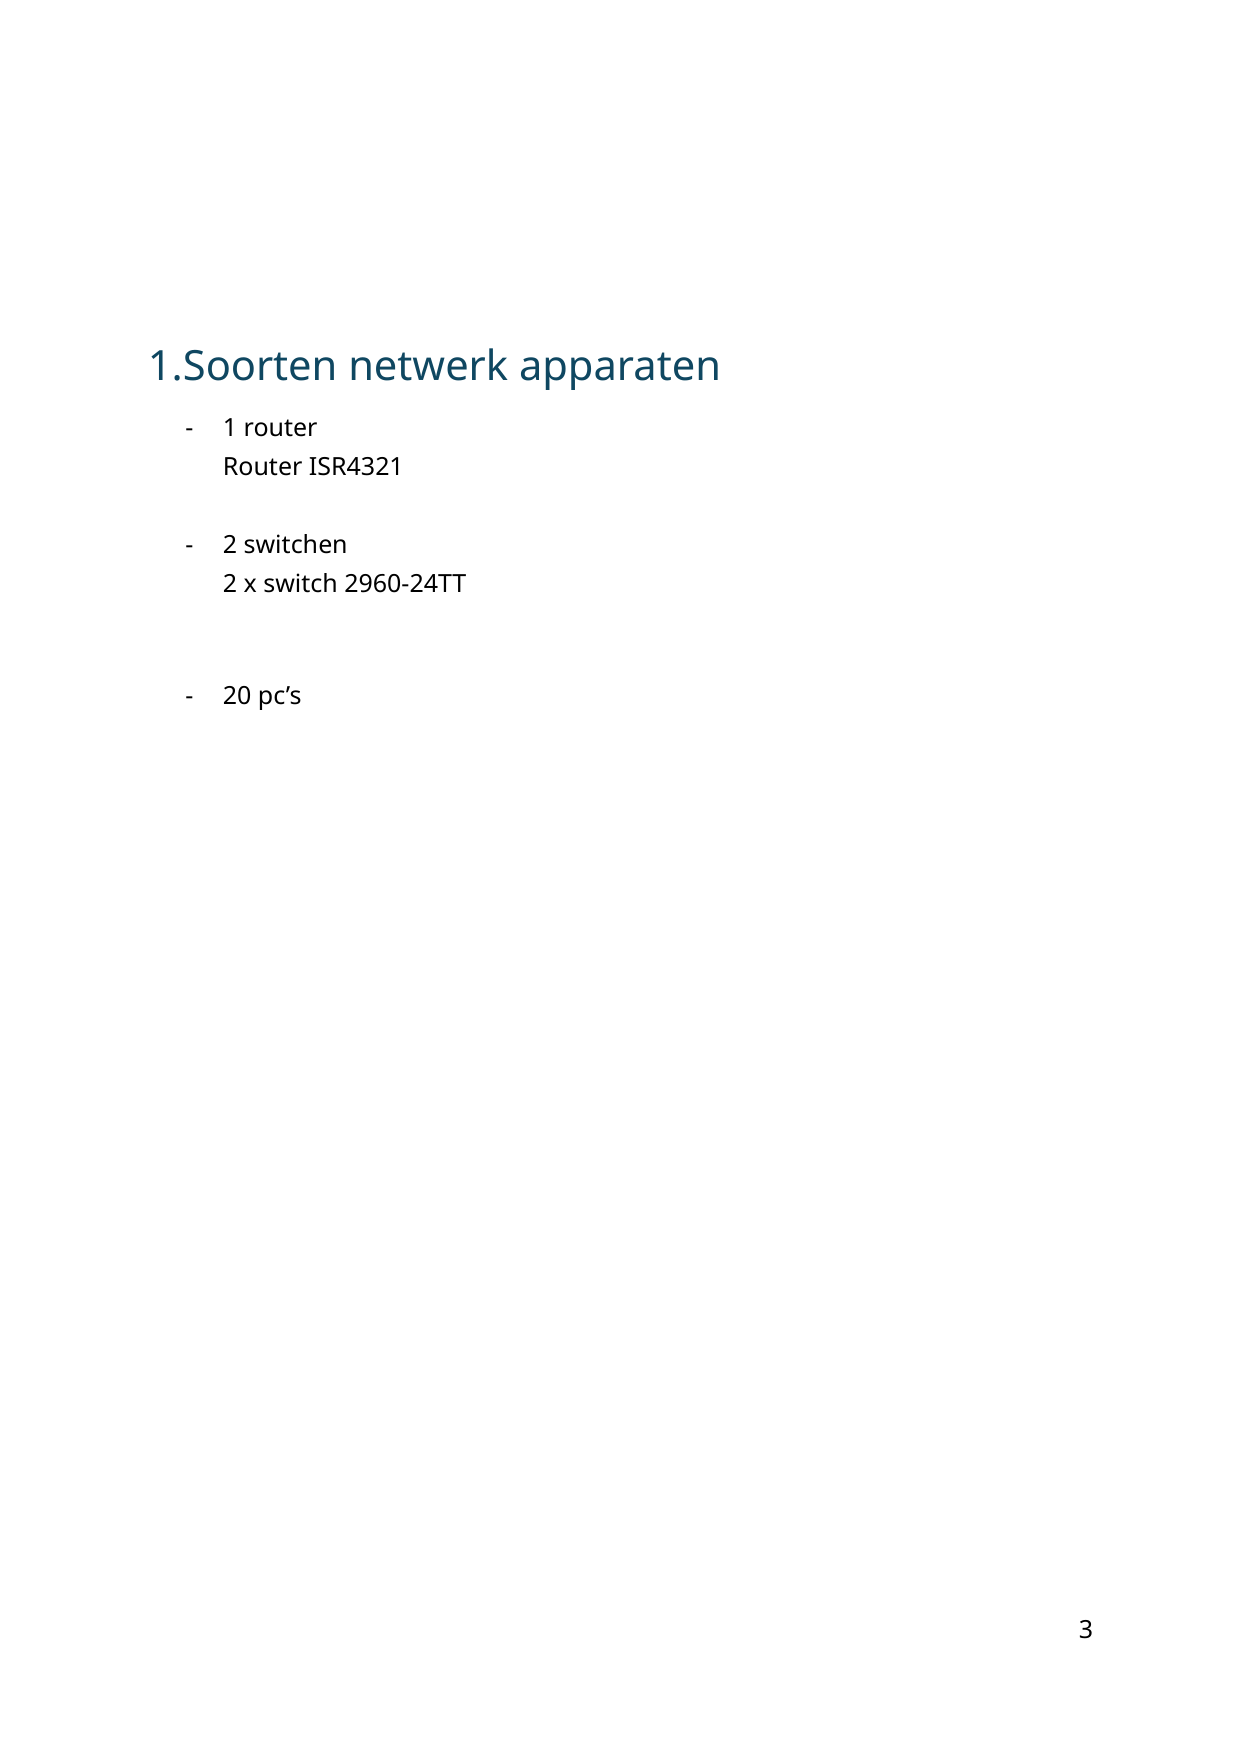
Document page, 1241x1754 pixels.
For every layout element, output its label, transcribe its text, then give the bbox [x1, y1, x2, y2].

list 2 x switch 2960-24TT [223, 566, 1093, 600]
list 2 switchen [185, 527, 1093, 561]
list 1 router [185, 409, 1093, 443]
subtitle 1.Soorten netwerk apparaten [148, 336, 1093, 393]
list Router ISR4321 [223, 449, 1093, 483]
list 20 pc’s [185, 678, 1093, 712]
